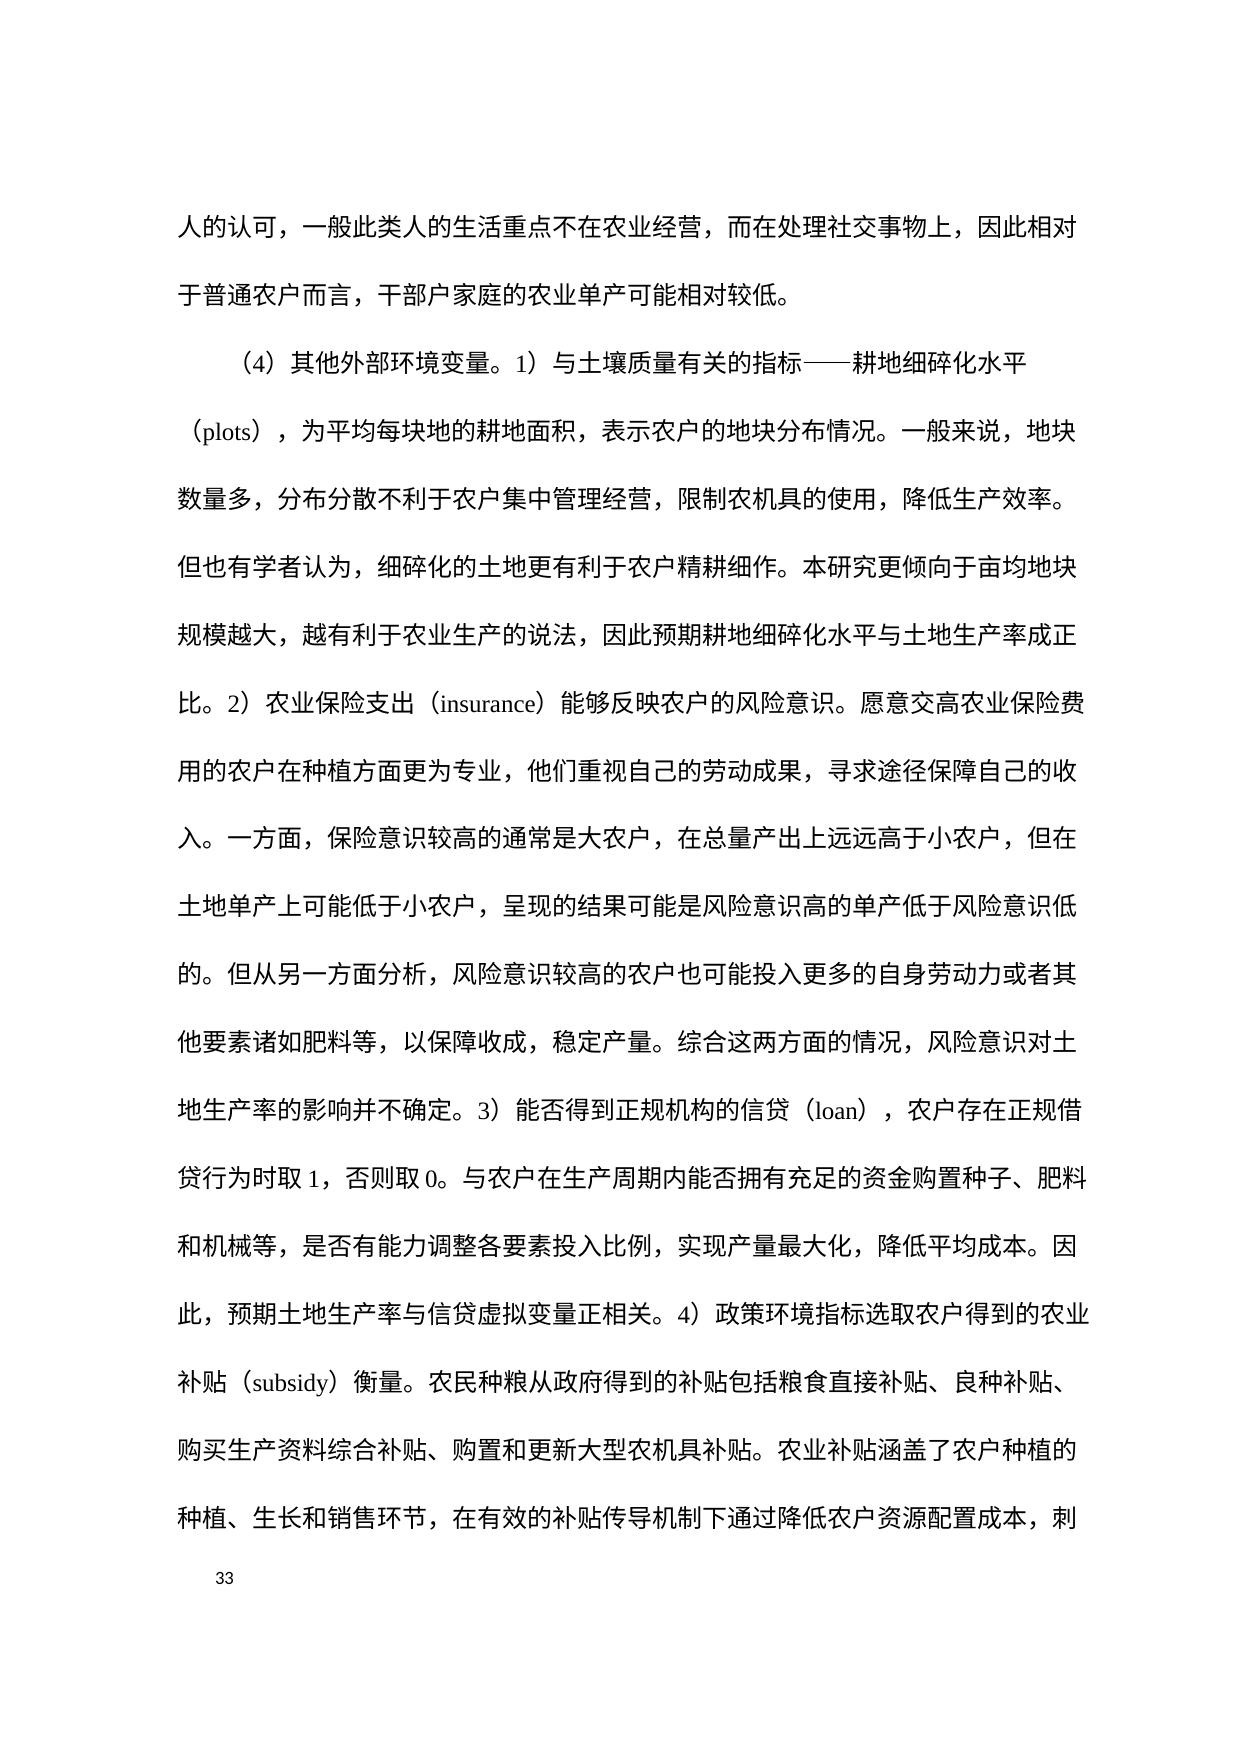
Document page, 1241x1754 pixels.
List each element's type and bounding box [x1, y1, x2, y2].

text [177, 328, 1092, 1550]
text [177, 192, 1092, 328]
